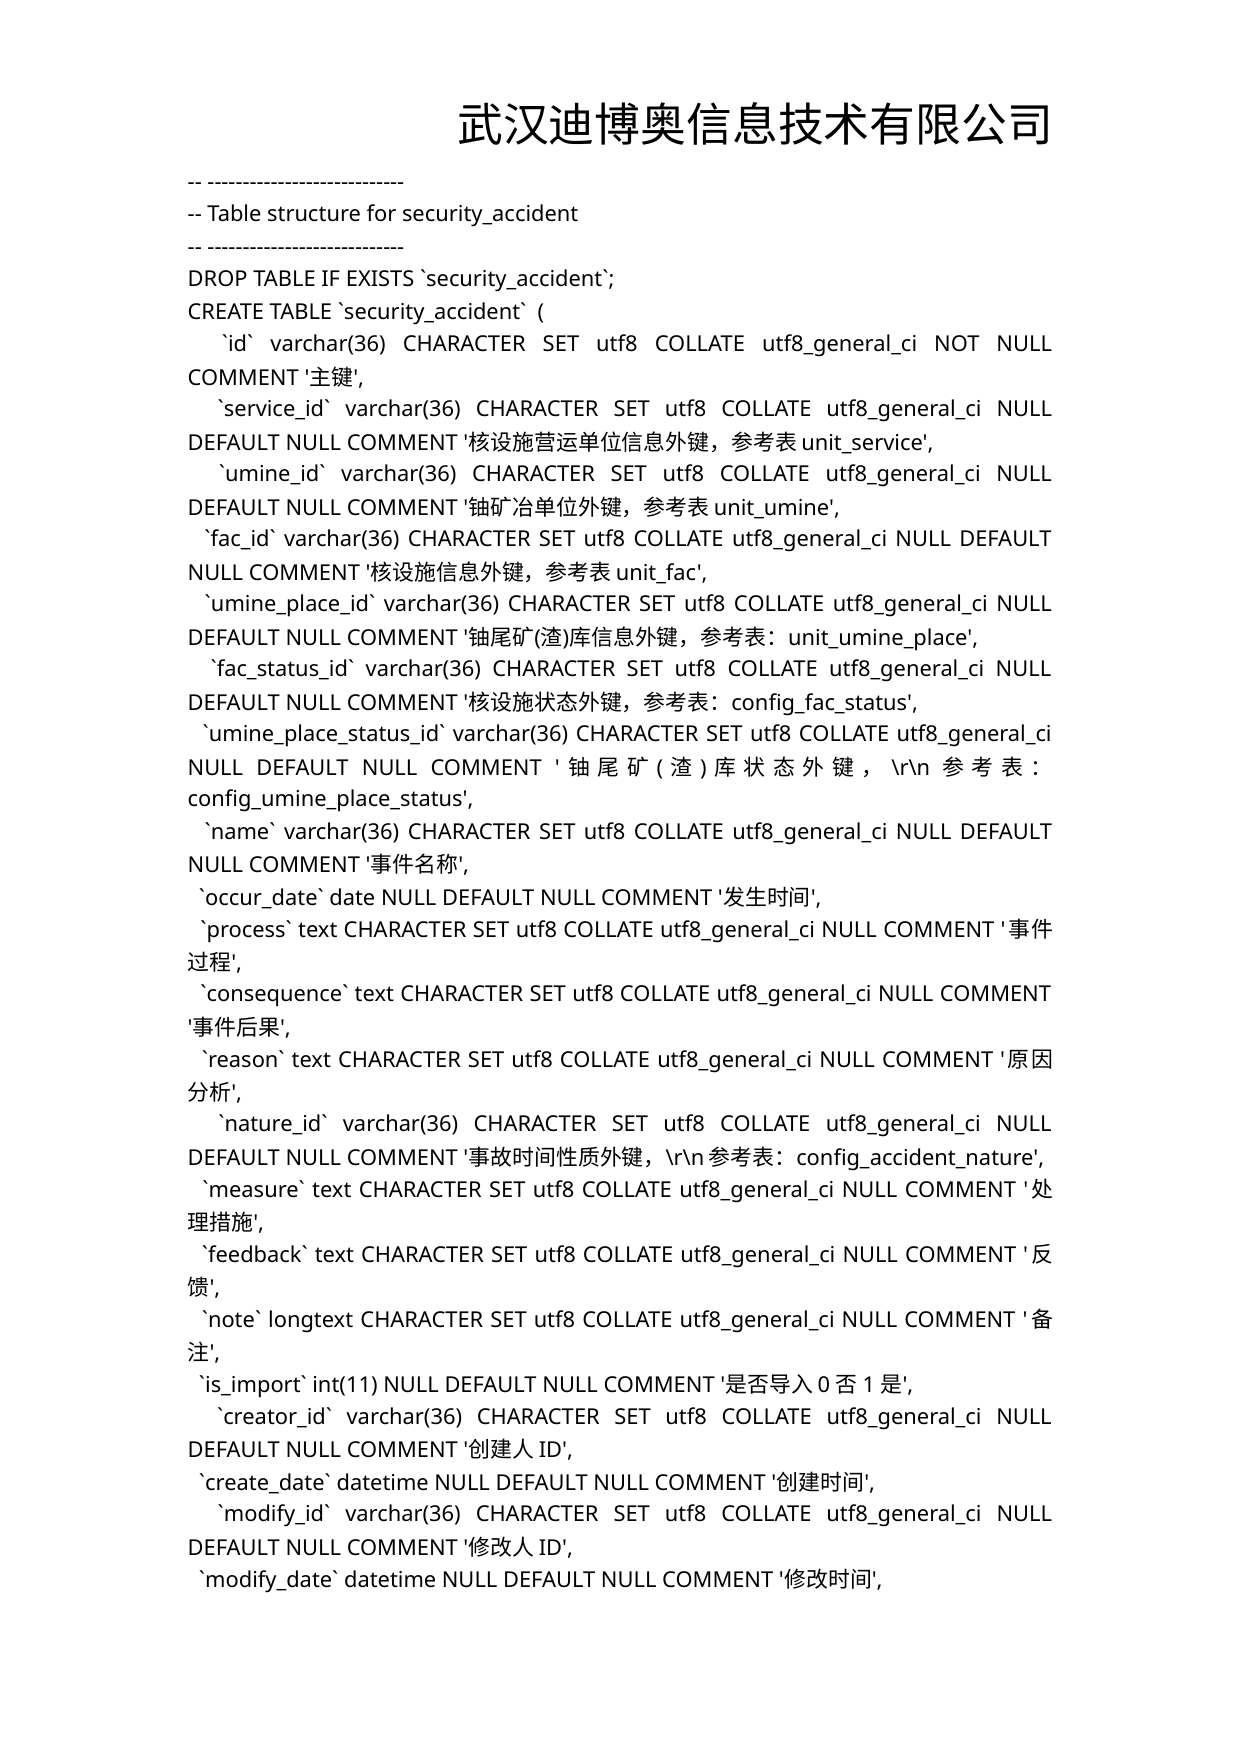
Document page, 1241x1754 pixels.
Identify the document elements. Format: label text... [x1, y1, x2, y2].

text `occur_date` date NULL DEFAULT NULL COMMENT '发生时间', [187, 879, 1053, 912]
text `note` longtext CHARACTER SET utf8 COLLATE utf8_general_ci NULL COMMENT '备注', [187, 1302, 1053, 1367]
text `create_date` datetime NULL DEFAULT NULL COMMENT '创建时间', [187, 1464, 1053, 1497]
text DROP TABLE IF EXISTS `security_accident`; [187, 262, 1053, 294]
text `name` varchar(36) CHARACTER SET utf8 COLLATE utf8_general_ci NULL DEFAULT NULL COMMENT '事件名称', [187, 814, 1053, 879]
text `reason` text CHARACTER SET utf8 COLLATE utf8_general_ci NULL COMMENT '原因分析', [187, 1042, 1053, 1107]
text `modify_date` datetime NULL DEFAULT NULL COMMENT '修改时间', [187, 1562, 1053, 1594]
text `is_import` int(11) NULL DEFAULT NULL COMMENT '是否导入0 否 1 是', [187, 1367, 1053, 1399]
text `modify_id` varchar(36) CHARACTER SET utf8 COLLATE utf8_general_ci NULL DEFAULT NULL COMMENT '修改人ID', [187, 1497, 1053, 1562]
text `umine_place_status_id` varchar(36) CHARACTER SET utf8 COLLATE utf8_general_ci NULL DEFAULT NULL COMMENT '铀尾矿(渣)库状态外键，\r\n参考表：config_umine_place_status', [187, 717, 1053, 814]
text `measure` text CHARACTER SET utf8 COLLATE utf8_general_ci NULL COMMENT '处理措施', [187, 1172, 1053, 1237]
text -- ---------------------------- [187, 164, 1053, 197]
text `process` text CHARACTER SET utf8 COLLATE utf8_general_ci NULL COMMENT '事件过程', [187, 912, 1053, 977]
text `service_id` varchar(36) CHARACTER SET utf8 COLLATE utf8_general_ci NULL DEFAULT NULL COMMENT '核设施营运单位信息外键，参考表unit_service', [187, 392, 1053, 457]
text `fac_status_id` varchar(36) CHARACTER SET utf8 COLLATE utf8_general_ci NULL DEFAULT NULL COMMENT '核设施状态外键，参考表：config_fac_status', [187, 652, 1053, 717]
text `feedback` text CHARACTER SET utf8 COLLATE utf8_general_ci NULL COMMENT '反馈', [187, 1237, 1053, 1302]
text `creator_id` varchar(36) CHARACTER SET utf8 COLLATE utf8_general_ci NULL DEFAULT NULL COMMENT '创建人ID', [187, 1399, 1053, 1464]
text `id` varchar(36) CHARACTER SET utf8 COLLATE utf8_general_ci NOT NULL COMMENT '主键', [187, 327, 1053, 392]
text -- ---------------------------- [187, 229, 1053, 262]
text `umine_id` varchar(36) CHARACTER SET utf8 COLLATE utf8_general_ci NULL DEFAULT NULL COMMENT '铀矿冶单位外键，参考表unit_umine', [187, 457, 1053, 522]
text `nature_id` varchar(36) CHARACTER SET utf8 COLLATE utf8_general_ci NULL DEFAULT NULL COMMENT '事故时间性质外键，\r\n参考表：config_accident_nature', [187, 1107, 1053, 1172]
text `umine_place_id` varchar(36) CHARACTER SET utf8 COLLATE utf8_general_ci NULL DEFAULT NULL COMMENT '铀尾矿(渣)库信息外键，参考表：unit_umine_place', [187, 587, 1053, 652]
text `fac_id` varchar(36) CHARACTER SET utf8 COLLATE utf8_general_ci NULL DEFAULT NULL COMMENT '核设施信息外键，参考表unit_fac', [187, 522, 1053, 587]
text `consequence` text CHARACTER SET utf8 COLLATE utf8_general_ci NULL COMMENT '事件后果', [187, 977, 1053, 1042]
text CREATE TABLE `security_accident` ( [187, 294, 1053, 327]
text -- Table structure for security_accident [187, 197, 1053, 229]
